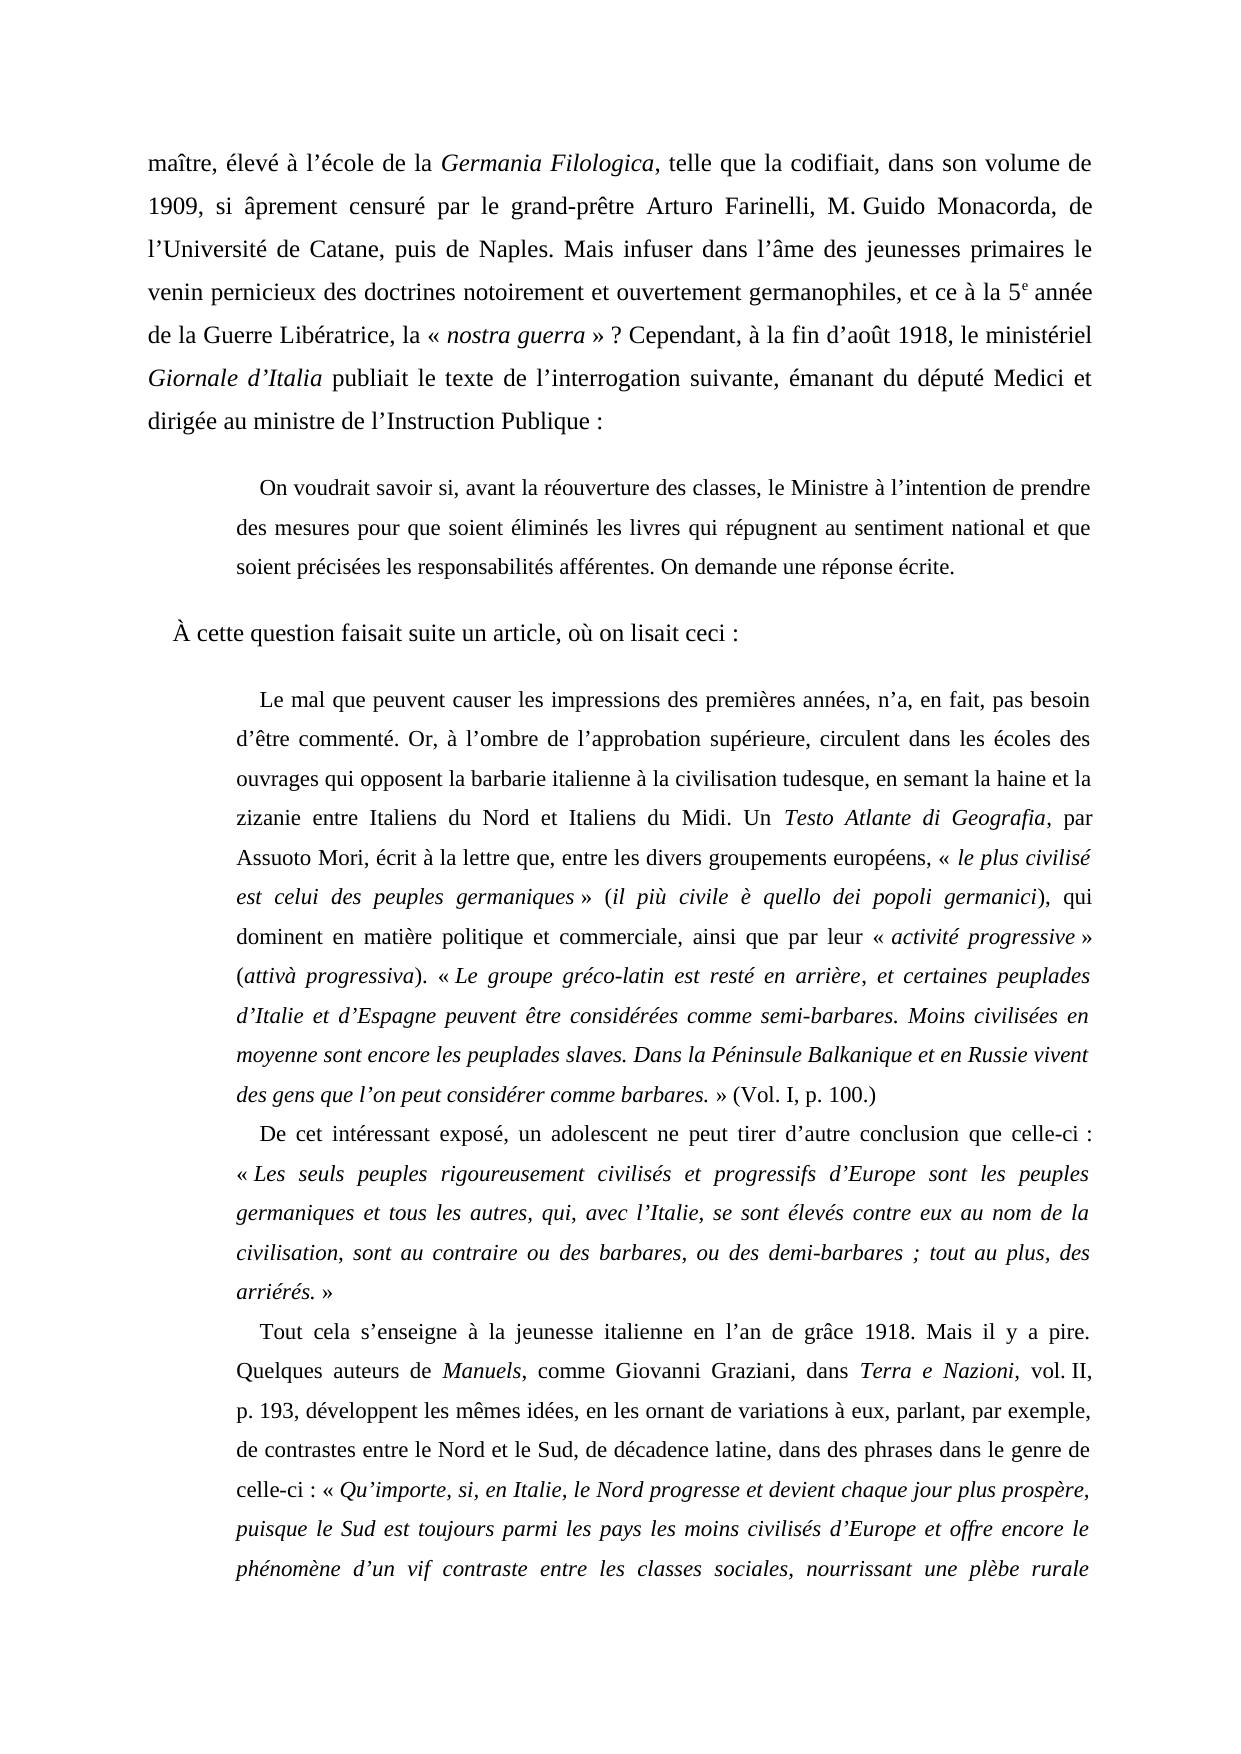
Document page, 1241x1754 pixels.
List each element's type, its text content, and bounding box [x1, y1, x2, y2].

text De cet intéressant exposé, un adolescent ne peut tirer d’autre conclusion que celle-ci : « Les seuls peuples rigoureusement civilisés et progressifs d’Europe sont les peuples germaniques et tous les autres, qui, avec l’Italie, se sont élevés contre eux au nom de la civilisation, sont au contraire ou des barbares, ou des demi-barbares ; tout au plus, des arriérés. » [236, 1120, 1093, 1304]
text À cette question faisait suite un article, où on lisait ceci : [148, 618, 1093, 647]
text On voudrait savoir si, avant la réouverture des classes, le Ministre à l’intention de prendre des mesures pour que soient éliminés les livres qui répugnent au sentiment national et que soient précisées les responsabilités afférentes. On demande une réponse écrite. [236, 474, 1093, 580]
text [148, 148, 1093, 435]
text Le mal que peuvent causer les impressions des premières années, n’a, en fait, pas besoin d’être commenté. Or, à l’ombre de l’approbation supérieure, circulent dans les écoles des ouvrages qui opposent la barbarie italienne à la civilisation tudesque, en semant la haine et la zizanie entre Italiens du Nord et Italiens du Midi. Un Testo Atlante di Geografia, par Assuoto Mori, écrit à la lettre que, entre les divers groupements européens, « le plus civilisé est celui des peuples germaniques » (il più civile è quello dei popoli germanici), qui dominent en matière politique et commerciale, ainsi que par leur « activité progressive » (attivà progressiva). « Le groupe gréco-latin est resté en arrière, et certaines peuplades d’Italie et d’Espagne peuvent être considérées comme semi-barbares. Moins civilisées en moyenne sont encore les peuplades slaves. Dans la Péninsule Balkanique et en Russie vivent des gens que l’on peut considérer comme barbares. » (Vol. I, p. 100.) [236, 686, 1093, 1107]
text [236, 1318, 1093, 1581]
